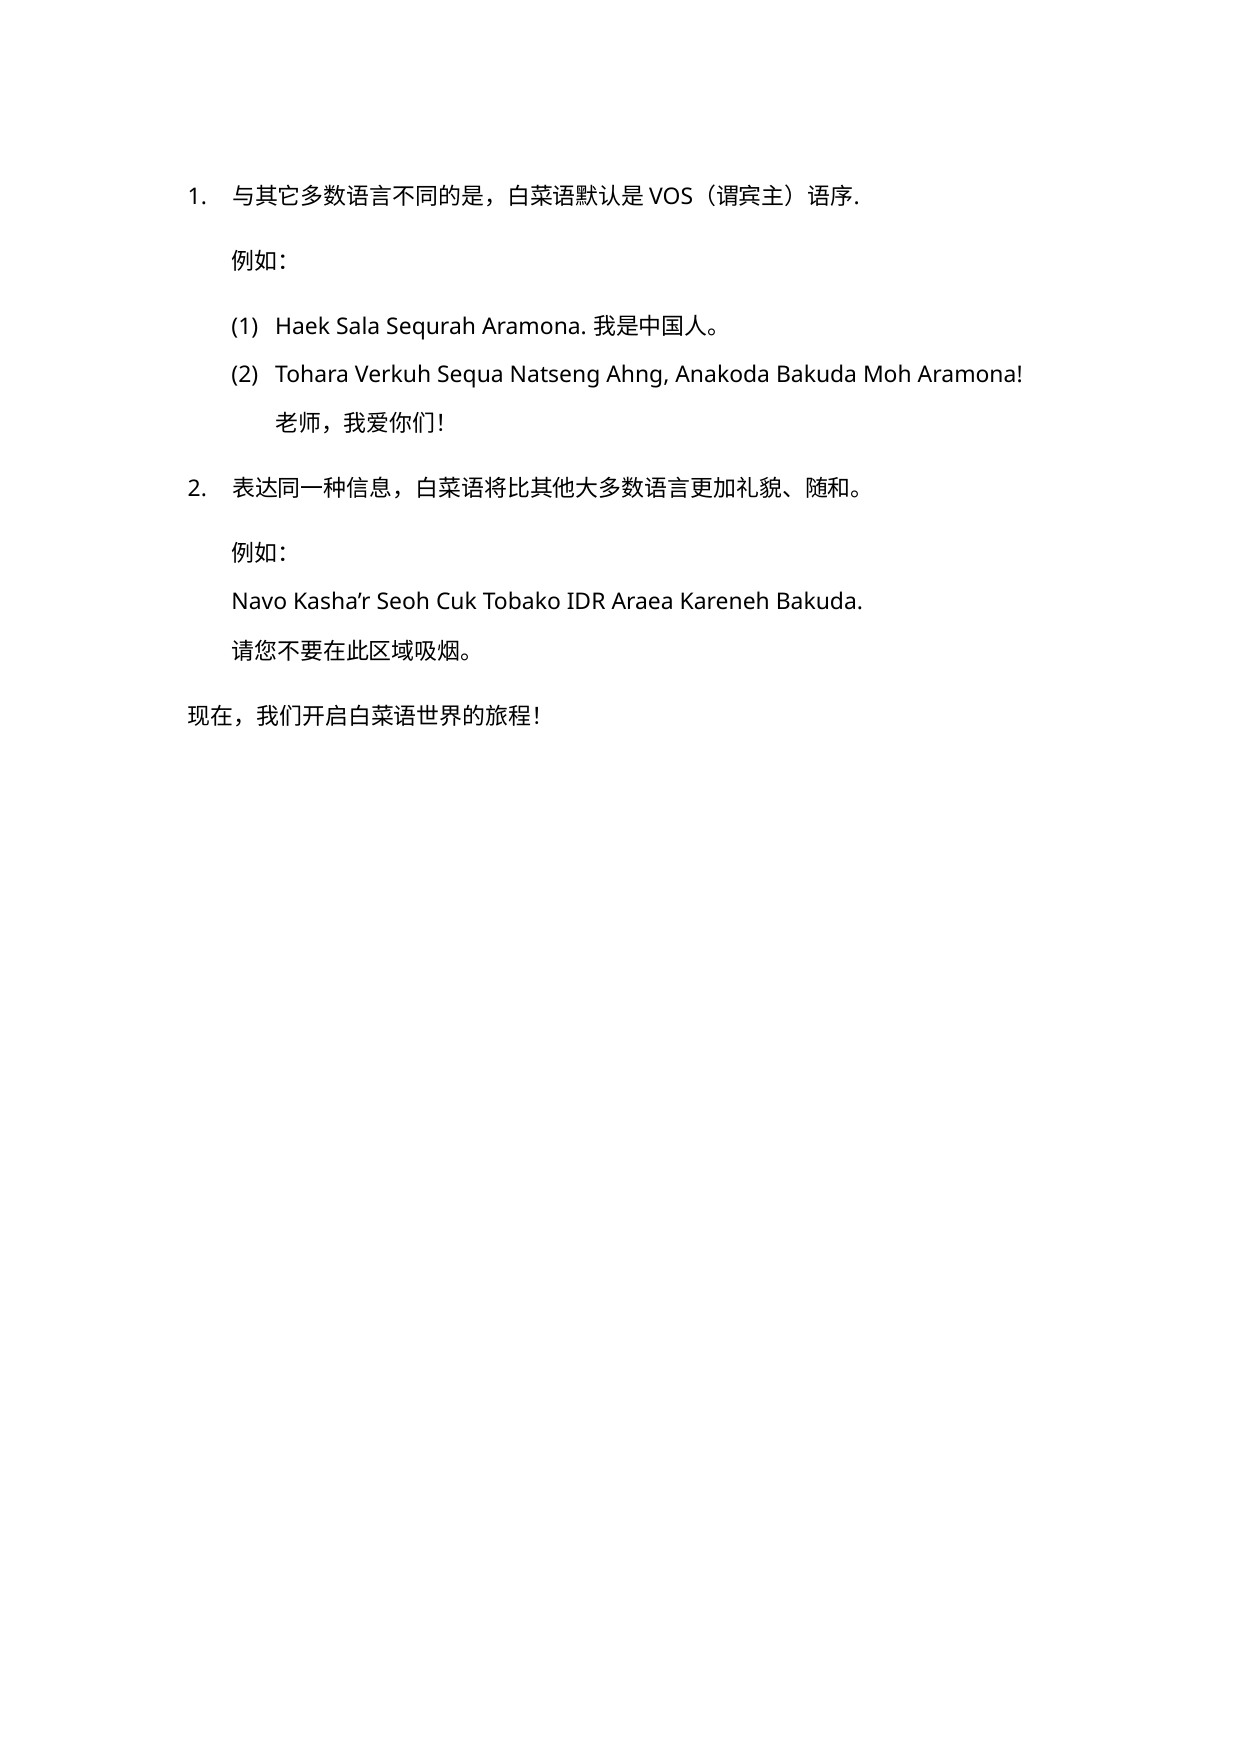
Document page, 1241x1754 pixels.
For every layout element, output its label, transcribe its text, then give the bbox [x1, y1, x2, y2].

list 老师，我爱你们！ [231, 389, 1053, 454]
list 请您不要在此区域吸烟。 [231, 617, 1053, 682]
list 与其它多数语言不同的是，白菜语默认是VOS（谓宾主）语序. [187, 162, 1053, 227]
list 例如： [187, 519, 1053, 584]
list 例如： [187, 227, 1053, 292]
list Navo Kasha’r Seoh Cuk Tobako IDR Araea Kareneh Bakuda. [231, 584, 1053, 617]
list Tohara Verkuh Sequa Natseng Ahng, Anakoda Bakuda Moh Aramona! [231, 357, 1053, 389]
list Haek Sala Sequrah Aramona. 我是中国人。 [231, 292, 1053, 357]
list 现在，我们开启白菜语世界的旅程！ [187, 682, 1053, 747]
list 表达同一种信息，白菜语将比其他大多数语言更加礼貌、随和。 [187, 454, 1053, 519]
